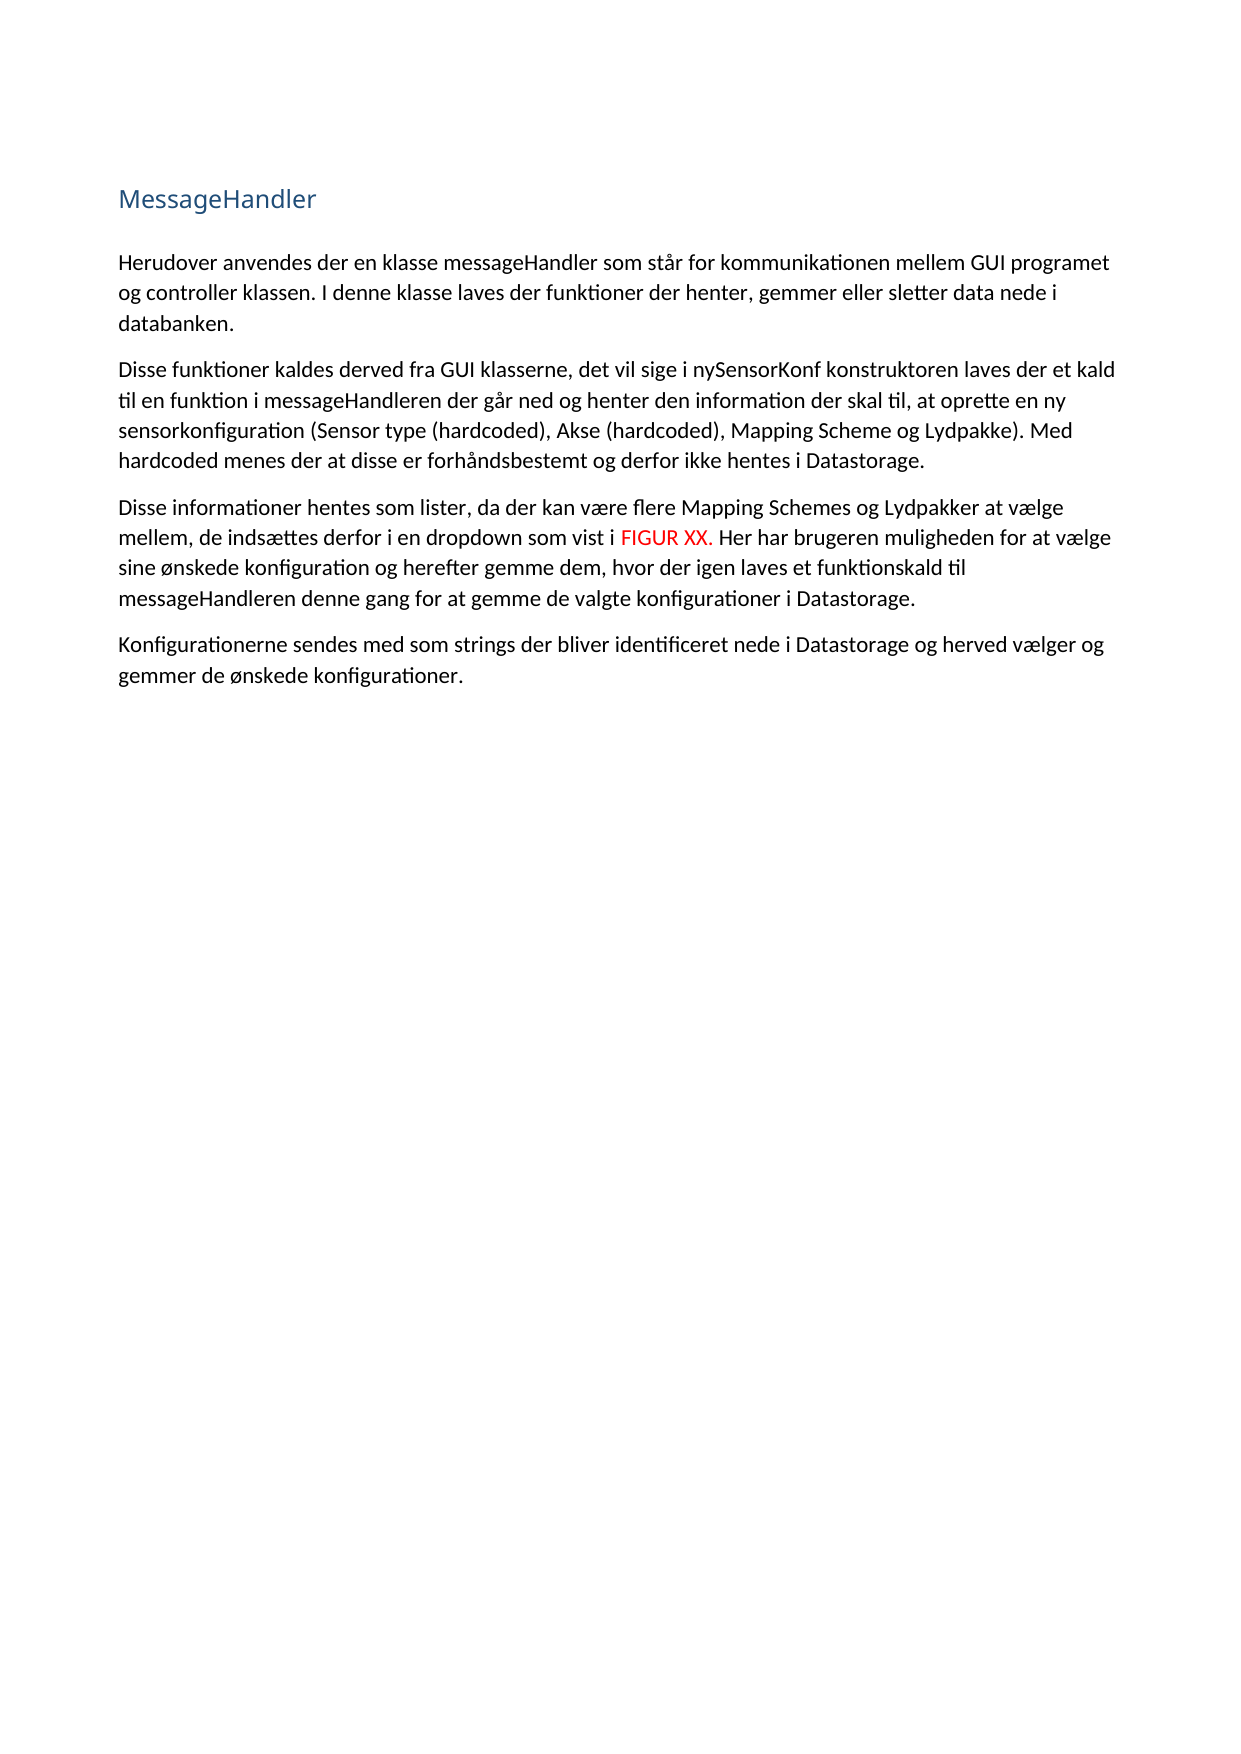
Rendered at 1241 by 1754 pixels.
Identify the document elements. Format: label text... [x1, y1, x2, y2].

text Disse informationer hentes som lister, da der kan være flere Mapping Schemes og Lydpakker at vælge mellem, de indsættes derfor i en dropdown som vist i FIGUR XX. Her har brugeren muligheden for at vælge sine ønskede konfiguration og herefter gemme dem, hvor der igen laves et funktionskald til messageHandleren denne gang for at gemme de valgte konfigurationer i Datastorage. [118, 493, 1122, 612]
subtitle MessageHandler [118, 181, 1122, 215]
text Konfigurationerne sendes med som strings der bliver identificeret nede i Datastorage og herved vælger og gemmer de ønskede konfigurationer. [118, 631, 1122, 689]
text Herudover anvendes der en klasse messageHandler som står for kommunikationen mellem GUI programet og controller klassen. I denne klasse laves der funktioner der henter, gemmer eller sletter data nede i databanken. [118, 218, 1122, 337]
text Disse funktioner kaldes derved fra GUI klasserne, det vil sige i nySensorKonf konstruktoren laves der et kald til en funktion i messageHandleren der går ned og henter den information der skal til, at oprette en ny sensorkonfiguration (Sensor type (hardcoded), Akse (hardcoded), Mapping Scheme og Lydpakke). Med hardcoded menes der at disse er forhåndsbestemt og derfor ikke hentes i Datastorage. [118, 356, 1122, 474]
